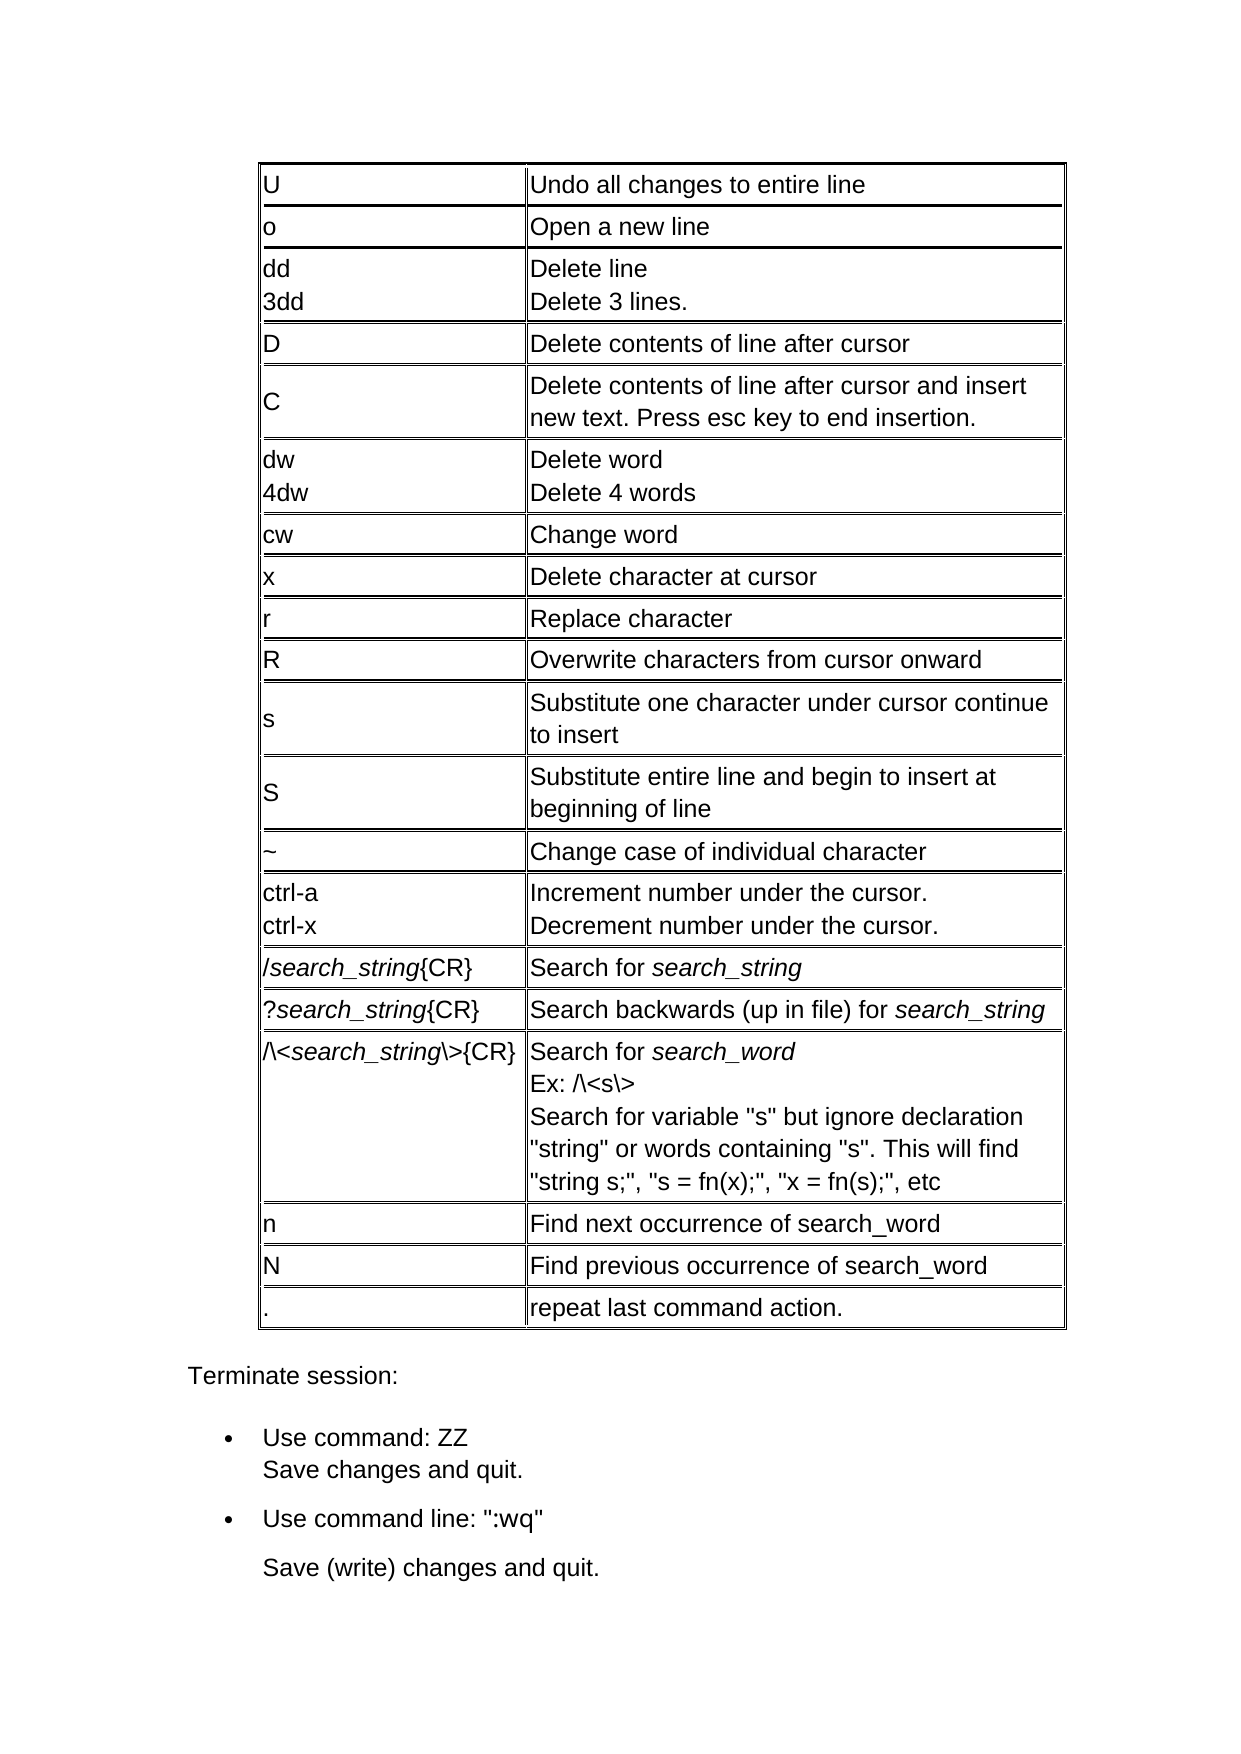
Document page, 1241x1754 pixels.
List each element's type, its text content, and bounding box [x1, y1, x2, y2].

table_cell Delete contents of line after cursor and insert new text. Press esc key to end insertion. [528, 363, 1064, 437]
table_cell C [261, 363, 525, 437]
table_cell Substitute one character under cursor continue to insert [528, 679, 1064, 754]
table_cell dw 4dw [259, 437, 526, 511]
table_cell ctrl-a ctrl-x [261, 870, 525, 945]
table_cell Delete contents of line after cursor [528, 320, 1064, 362]
table_cell dd 3dd [261, 246, 525, 320]
table_cell Delete line Delete 3 lines. [528, 246, 1064, 320]
table_cell ?search_string{CR} [259, 987, 526, 1029]
table_cell N [259, 1243, 526, 1284]
table_cell Search for search_word Ex: /\<s\> Search for variable "s" but ignore declaration "string" or words containing "s". This will find "string s;", "s = fn(x);", "x = fn(s);", etc [526, 1029, 1065, 1201]
table_cell S [259, 754, 526, 828]
table_cell Undo all changes to entire line [526, 165, 1064, 204]
table_cell repeat last command action. [526, 1285, 1064, 1327]
text Terminate session: [187, 1359, 1053, 1391]
table_cell R [261, 637, 525, 679]
table_cell D [261, 320, 525, 362]
table_cell Increment number under the cursor. Decrement number under the cursor. [528, 870, 1064, 945]
table_cell . [261, 1285, 526, 1327]
table_cell s [261, 679, 525, 754]
table_cell Substitute entire line and begin to insert at beginning of line [526, 754, 1065, 828]
table_cell U [261, 165, 526, 204]
table_cell Find next occurrence of search_word [526, 1201, 1065, 1243]
table_cell n [259, 1201, 526, 1243]
table_cell Change word [528, 511, 1064, 553]
table_cell Delete character at cursor [528, 553, 1064, 595]
table_cell x [261, 553, 525, 595]
table_cell r [261, 595, 525, 637]
table_cell Delete word Delete 4 words [526, 437, 1065, 511]
table_cell Find previous occurrence of search_word [526, 1243, 1065, 1284]
table_cell Search for search_string [526, 945, 1065, 987]
table_cell Overwrite characters from cursor onward [528, 637, 1064, 679]
list Use command line: ":wq" Save (write) changes and quit. [225, 1486, 1053, 1583]
table_cell /\<search_string\>{CR} [259, 1029, 526, 1201]
table_cell Open a new line [528, 204, 1064, 246]
table_cell /search_string{CR} [259, 945, 526, 987]
table_cell cw [261, 511, 525, 553]
table_cell Replace character [528, 595, 1064, 637]
table_cell ~ [261, 828, 525, 870]
list Use command: ZZ Save changes and quit. [225, 1421, 1053, 1486]
table_cell Change case of individual character [528, 828, 1064, 870]
table_cell Search backwards (up in file) for search_string [526, 987, 1065, 1029]
table_cell o [261, 204, 525, 246]
